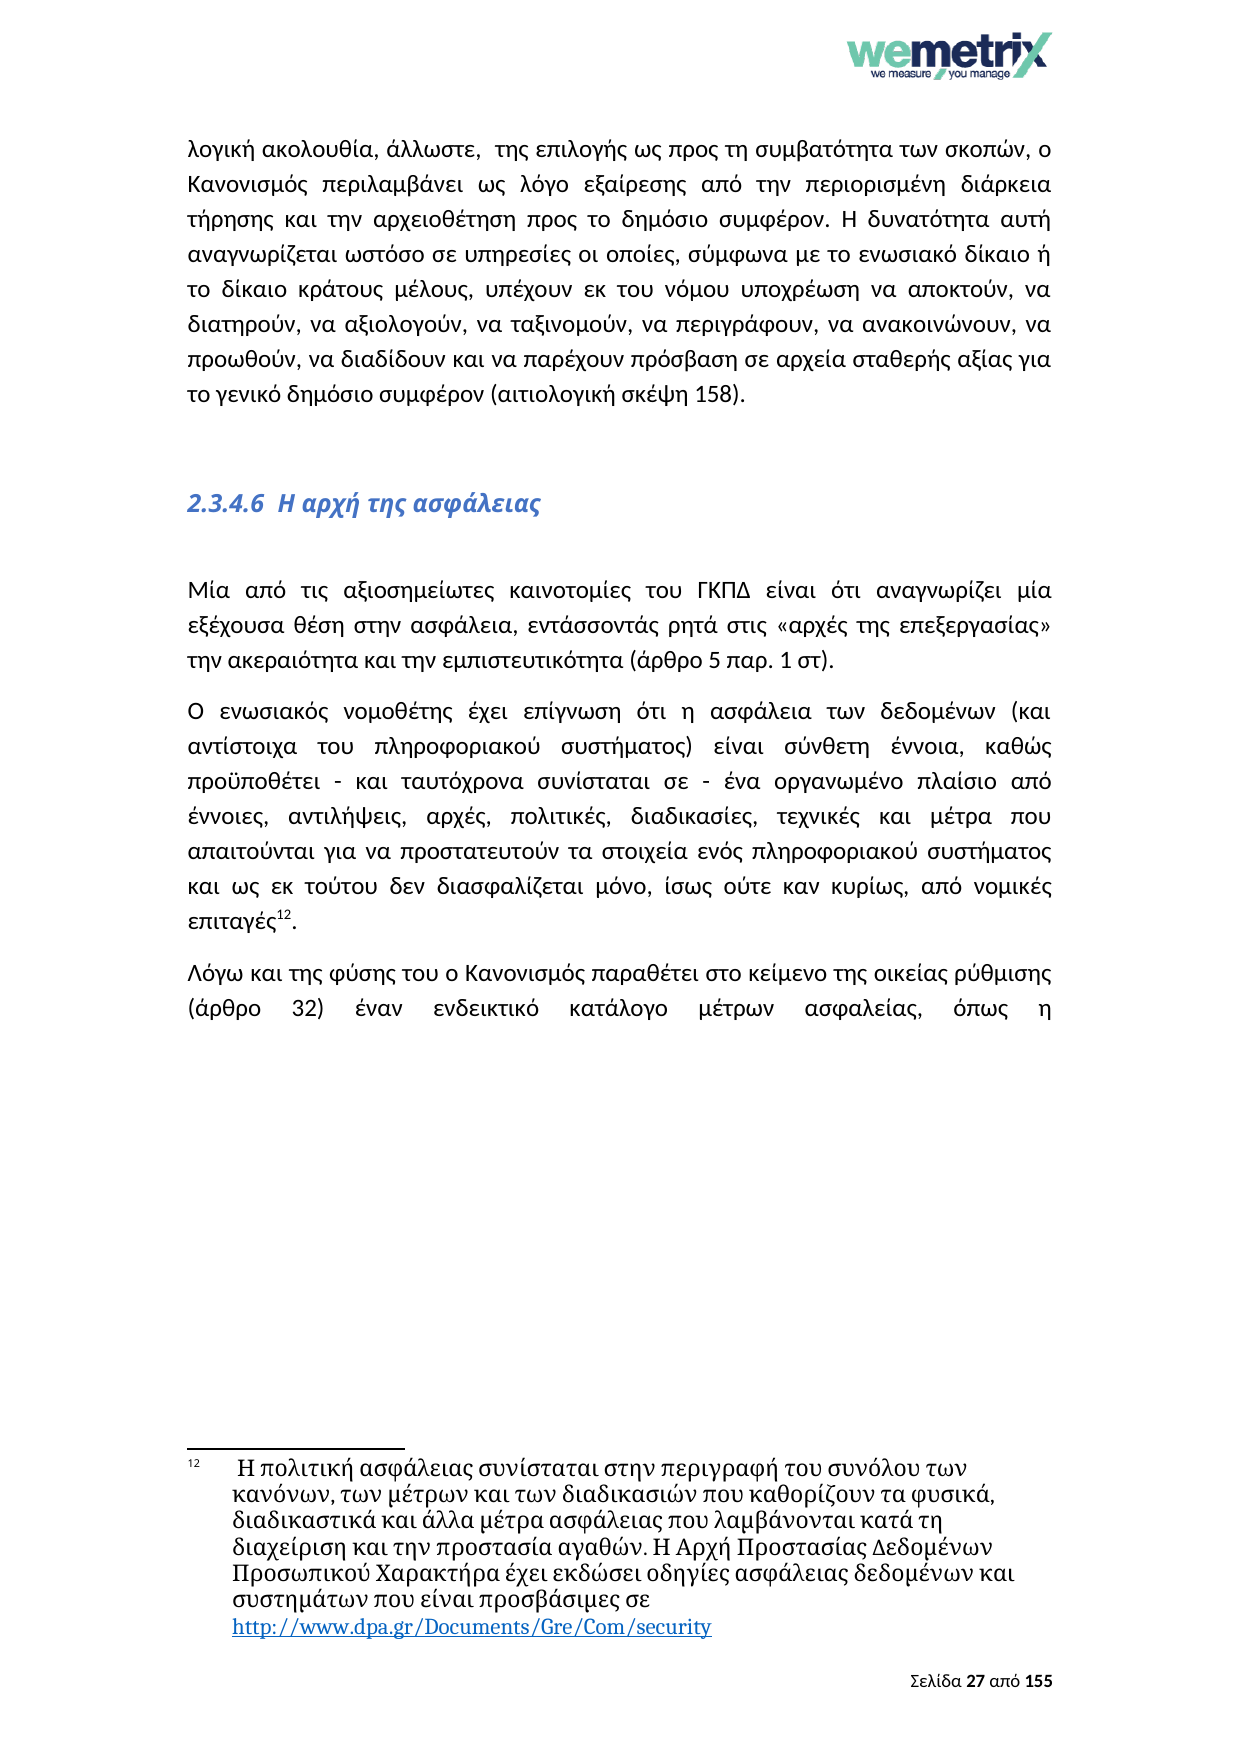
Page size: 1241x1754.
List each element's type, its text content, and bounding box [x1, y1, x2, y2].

text Μία από τις αξιοσημείωτες καινοτομίες του ΓΚΠΔ είναι ότι αναγνωρίζει μία εξέχουσα θέση στην ασφάλεια, εντάσσοντάς ρητά στις «αρχές της επεξεργασίας» την ακεραιότητα και την εμπιστευτικότητα (άρθρο 5 παρ. 1 στ). [187, 574, 1053, 674]
subtitle Η αρχή της ασφάλειας [187, 485, 1053, 519]
text Λόγω και της φύσης του ο Κανονισμός παραθέτει στο κείμενο της οικείας ρύθμισης (άρθρο 32) έναν ενδεικτικό κατάλογο μέτρων ασφαλείας, όπως η ψευδωνυμοποίηση και η κρυπτογράφηση αλλά και διαδικασιών που συνίστανται εν τέλει στην υιοθέτηση ολιστικής πολιτικής ασφάλειας. [187, 957, 1053, 1058]
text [187, 133, 1053, 408]
text Ο ενωσιακός νομοθέτης έχει επίγνωση ότι η ασφάλεια των δεδομένων (και αντίστοιχα του πληροφοριακού συστήματος) είναι σύνθετη έννοια, καθώς προϋποθέτει - και ταυτόχρονα συνίσταται σε - ένα οργανωμένο πλαίσιο από έννοιες, αντιλήψεις, αρχές, πολιτικές, διαδικασίες, τεχνικές και μέτρα που απαιτούνται για να προστατευτούν τα στοιχεία ενός πληροφοριακού συστήματος και ως εκ τούτου δεν διασφαλίζεται μόνο, ίσως ούτε καν κυρίως, από νομικές επιταγές. [187, 696, 1053, 936]
picture [844, 29, 1053, 80]
